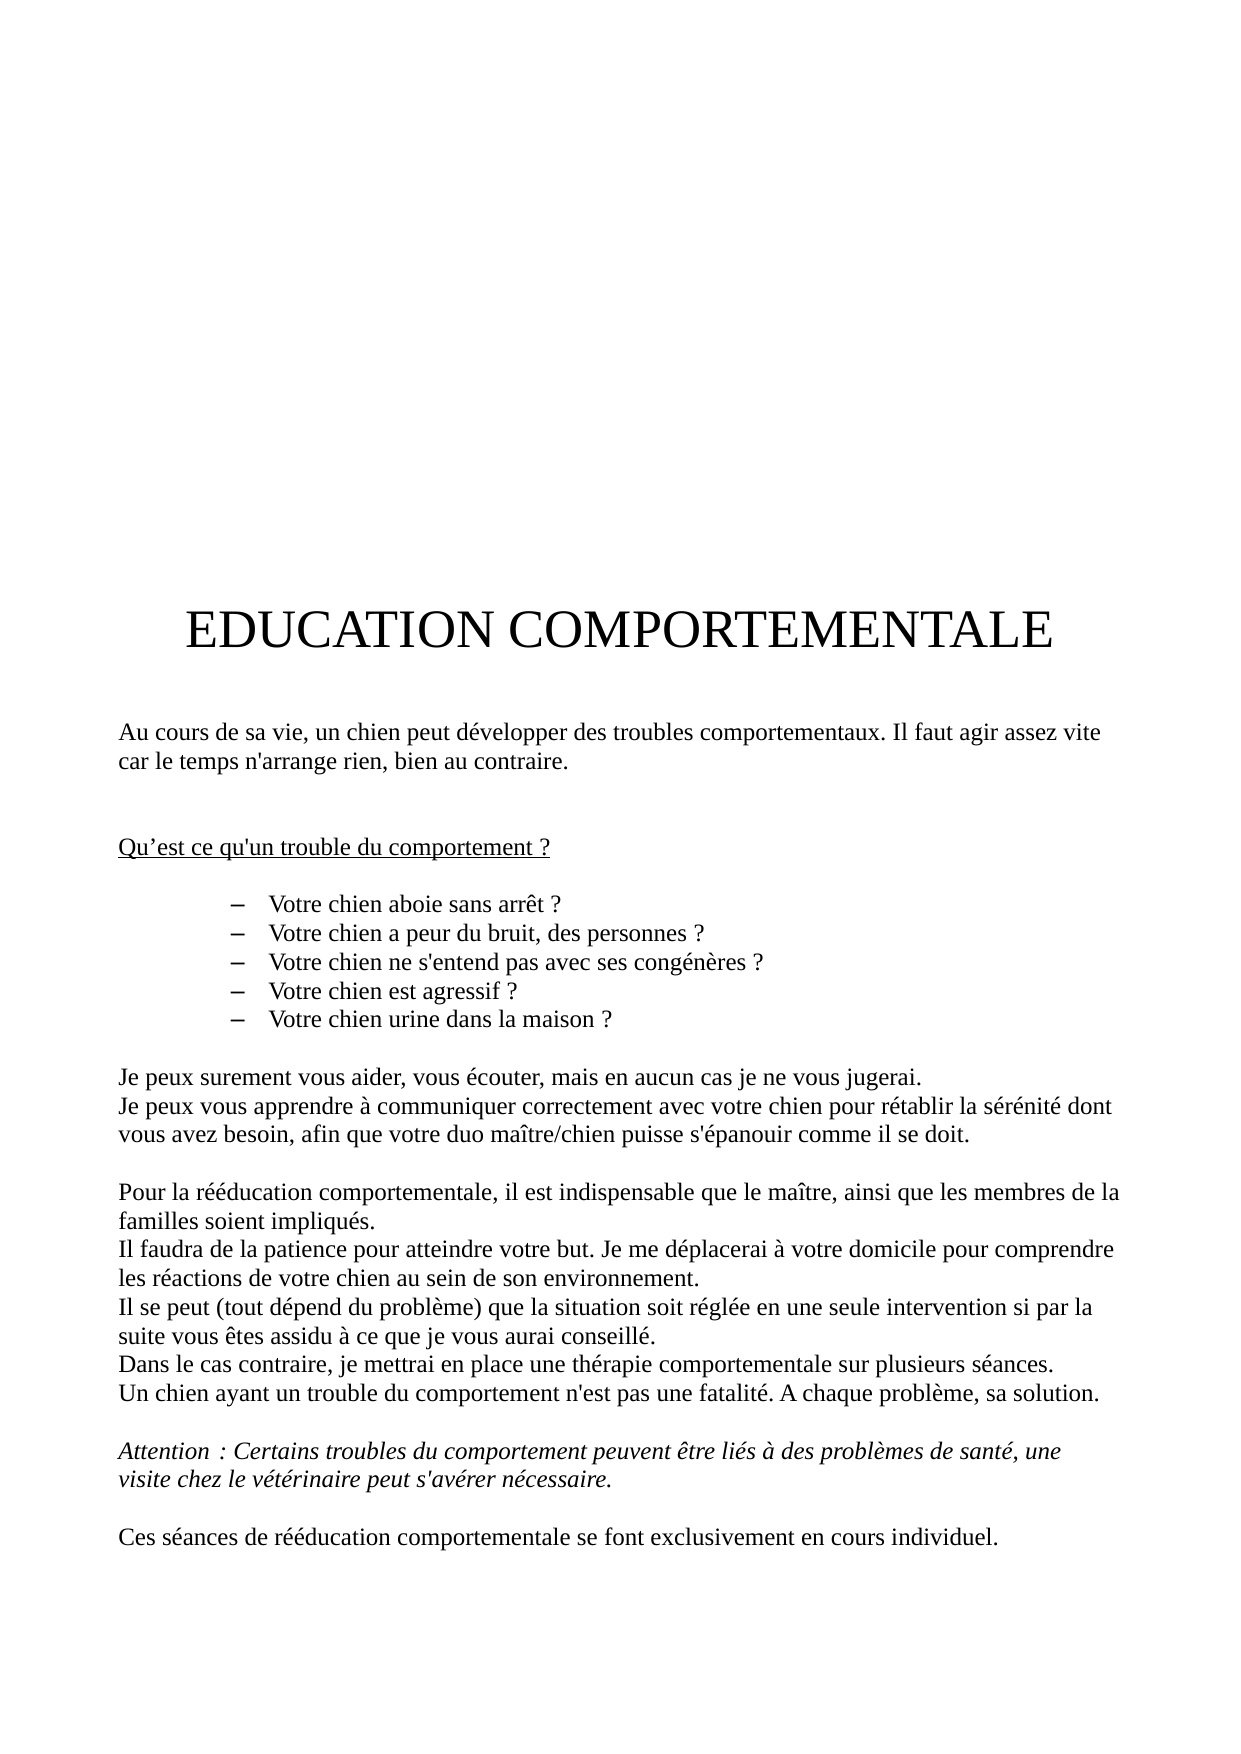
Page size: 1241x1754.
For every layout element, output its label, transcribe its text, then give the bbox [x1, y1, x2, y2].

list Votre chien a peur du bruit, des personnes ? [231, 918, 1122, 947]
text Qu’est ce qu'un trouble du comportement ? [118, 832, 1122, 861]
list Votre chien aboie sans arrêt ? [231, 889, 1122, 918]
text Dans le cas contraire, je mettrai en place une thérapie comportementale sur plusieurs séances. [118, 1349, 1122, 1378]
text Pour la rééducation comportementale, il est indispensable que le maître, ainsi que les membres de la familles soient impliqués. [118, 1177, 1122, 1234]
text Il faudra de la patience pour atteindre votre but. Je me déplacerai à votre domicile pour comprendre les réactions de votre chien au sein de son environnement. [118, 1234, 1122, 1292]
text Un chien ayant un trouble du comportement n'est pas une fatalité. A chaque problème, sa solution. [118, 1378, 1122, 1407]
text Au cours de sa vie, un chien peut développer des troubles comportementaux. Il faut agir assez vite car le temps n'arrange rien, bien au contraire. [118, 717, 1122, 774]
list Votre chien est agressif ? [231, 976, 1122, 1004]
list Votre chien ne s'entend pas avec ses congénères ? [231, 947, 1122, 976]
text Je peux surement vous aider, vous écouter, mais en aucun cas je ne vous jugerai. [118, 1062, 1122, 1091]
list Votre chien urine dans la maison ? [231, 1004, 1122, 1033]
text Je peux vous apprendre à communiquer correctement avec votre chien pour rétablir la sérénité dont vous avez besoin, afin que votre duo maître/chien puisse s'épanouir comme il se doit. [118, 1091, 1122, 1148]
text Il se peut (tout dépend du problème) que la situation soit réglée en une seule intervention si par la suite vous êtes assidu à ce que je vous aurai conseillé. [118, 1292, 1122, 1349]
text Ces séances de rééducation comportementale se font exclusivement en cours individuel. [118, 1522, 1122, 1551]
text Attention : Certains troubles du comportement peuvent être liés à des problèmes de santé, une visite chez le vétérinaire peut s'avérer nécessaire. [118, 1436, 1122, 1493]
text EDUCATION COMPORTEMENTALE [118, 597, 1122, 659]
